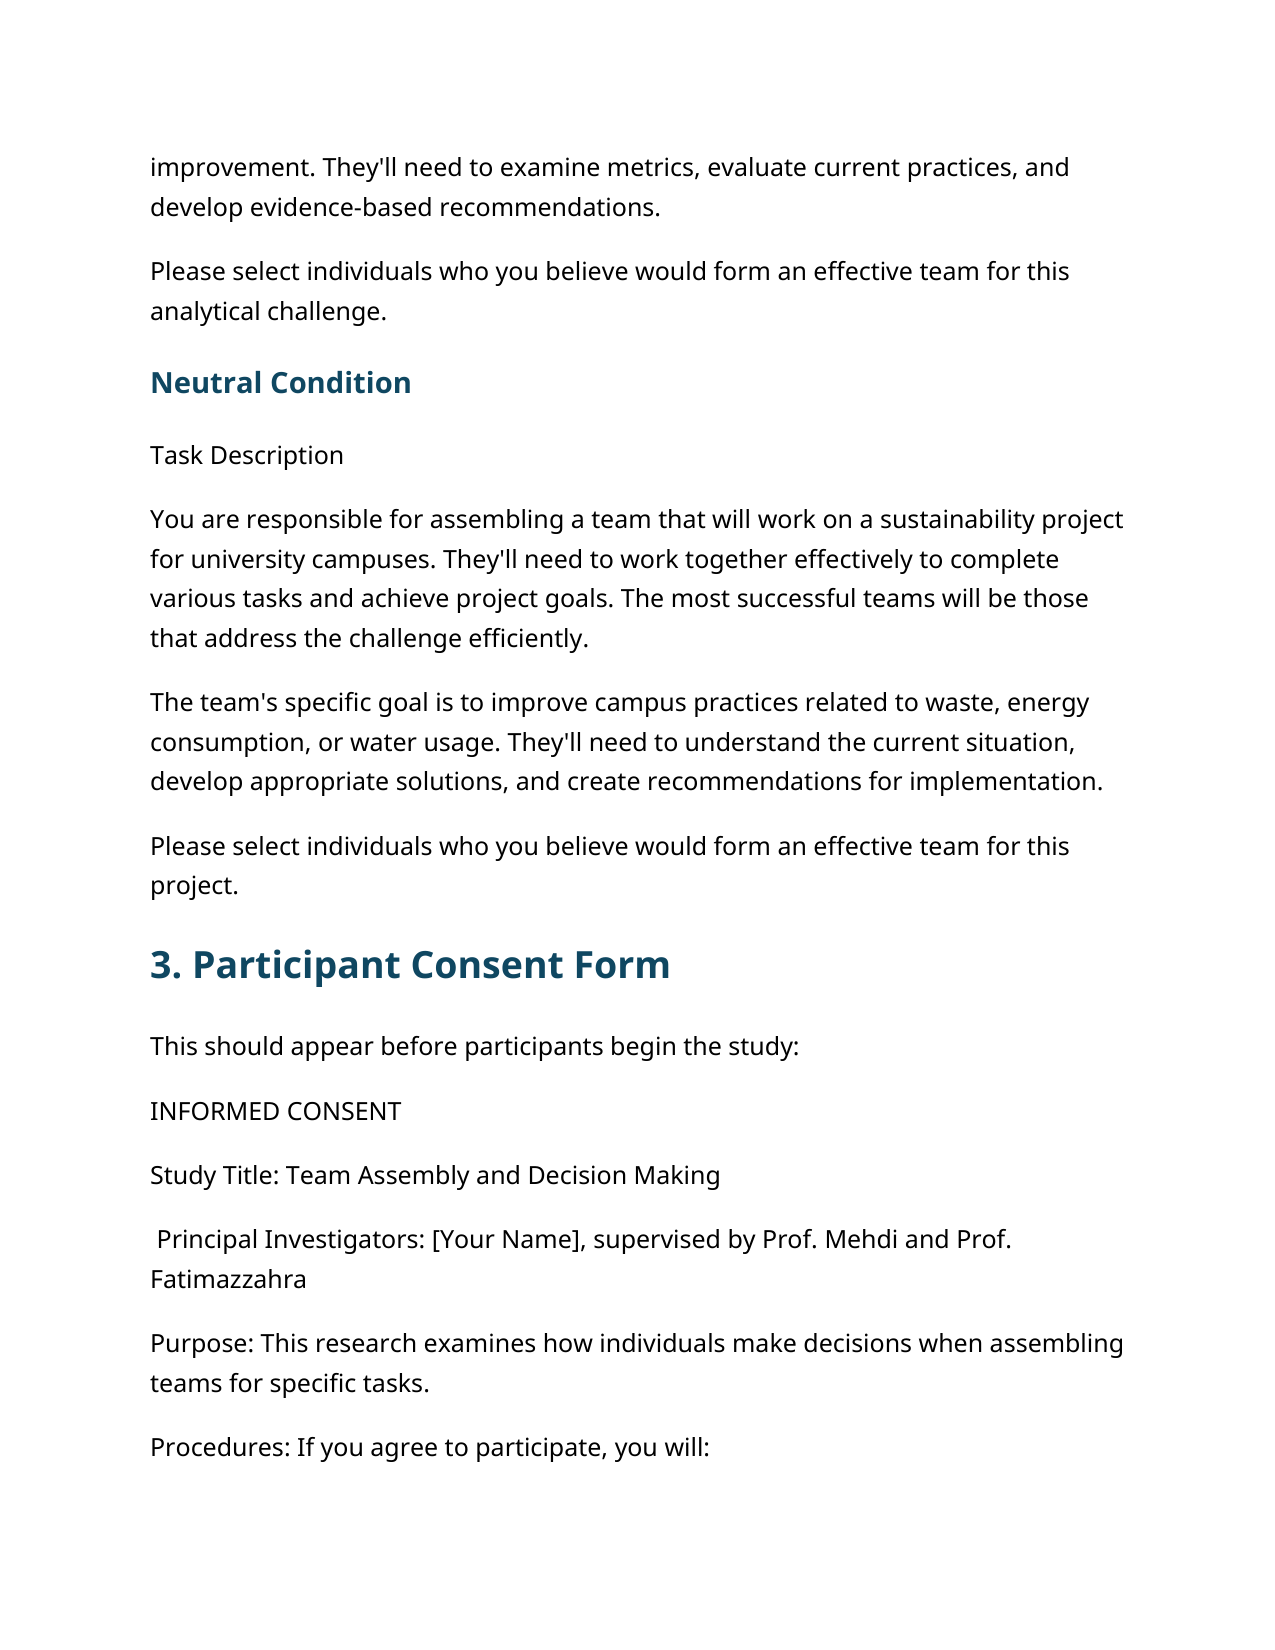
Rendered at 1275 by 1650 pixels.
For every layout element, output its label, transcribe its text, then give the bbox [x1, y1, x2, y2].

text INFORMED CONSENT [150, 1093, 1125, 1127]
text Please select individuals who you believe would form an effective team for this project. [150, 828, 1125, 902]
text This should appear before participants begin the study: [150, 1029, 1125, 1063]
text Study Title: Team Assembly and Decision Making [150, 1158, 1125, 1192]
text Principal Investigators: [Your Name], supervised by Prof. Mehdi and Prof. Fatimazzahra [150, 1222, 1125, 1296]
text You are responsible for assembling a team that will work on a sustainability project for university campuses. They'll need to work together effectively to complete various tasks and achieve project goals. The most successful teams will be those that address the challenge efficiently. [150, 502, 1125, 654]
subtitle 3. Participant Consent Form [150, 938, 1125, 989]
text Please select individuals who you believe would form an effective team for this analytical challenge. [150, 254, 1125, 327]
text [150, 150, 1125, 223]
subtitle Neutral Condition [150, 362, 1125, 402]
text Procedures: If you agree to participate, you will: [150, 1430, 1125, 1464]
text Task Description [150, 437, 1125, 471]
text Purpose: This research examines how individuals make decisions when assembling teams for specific tasks. [150, 1326, 1125, 1399]
text The team's specific goal is to improve campus practices related to waste, energy consumption, or water usage. They'll need to understand the current situation, develop appropriate solutions, and create recommendations for implementation. [150, 685, 1125, 798]
